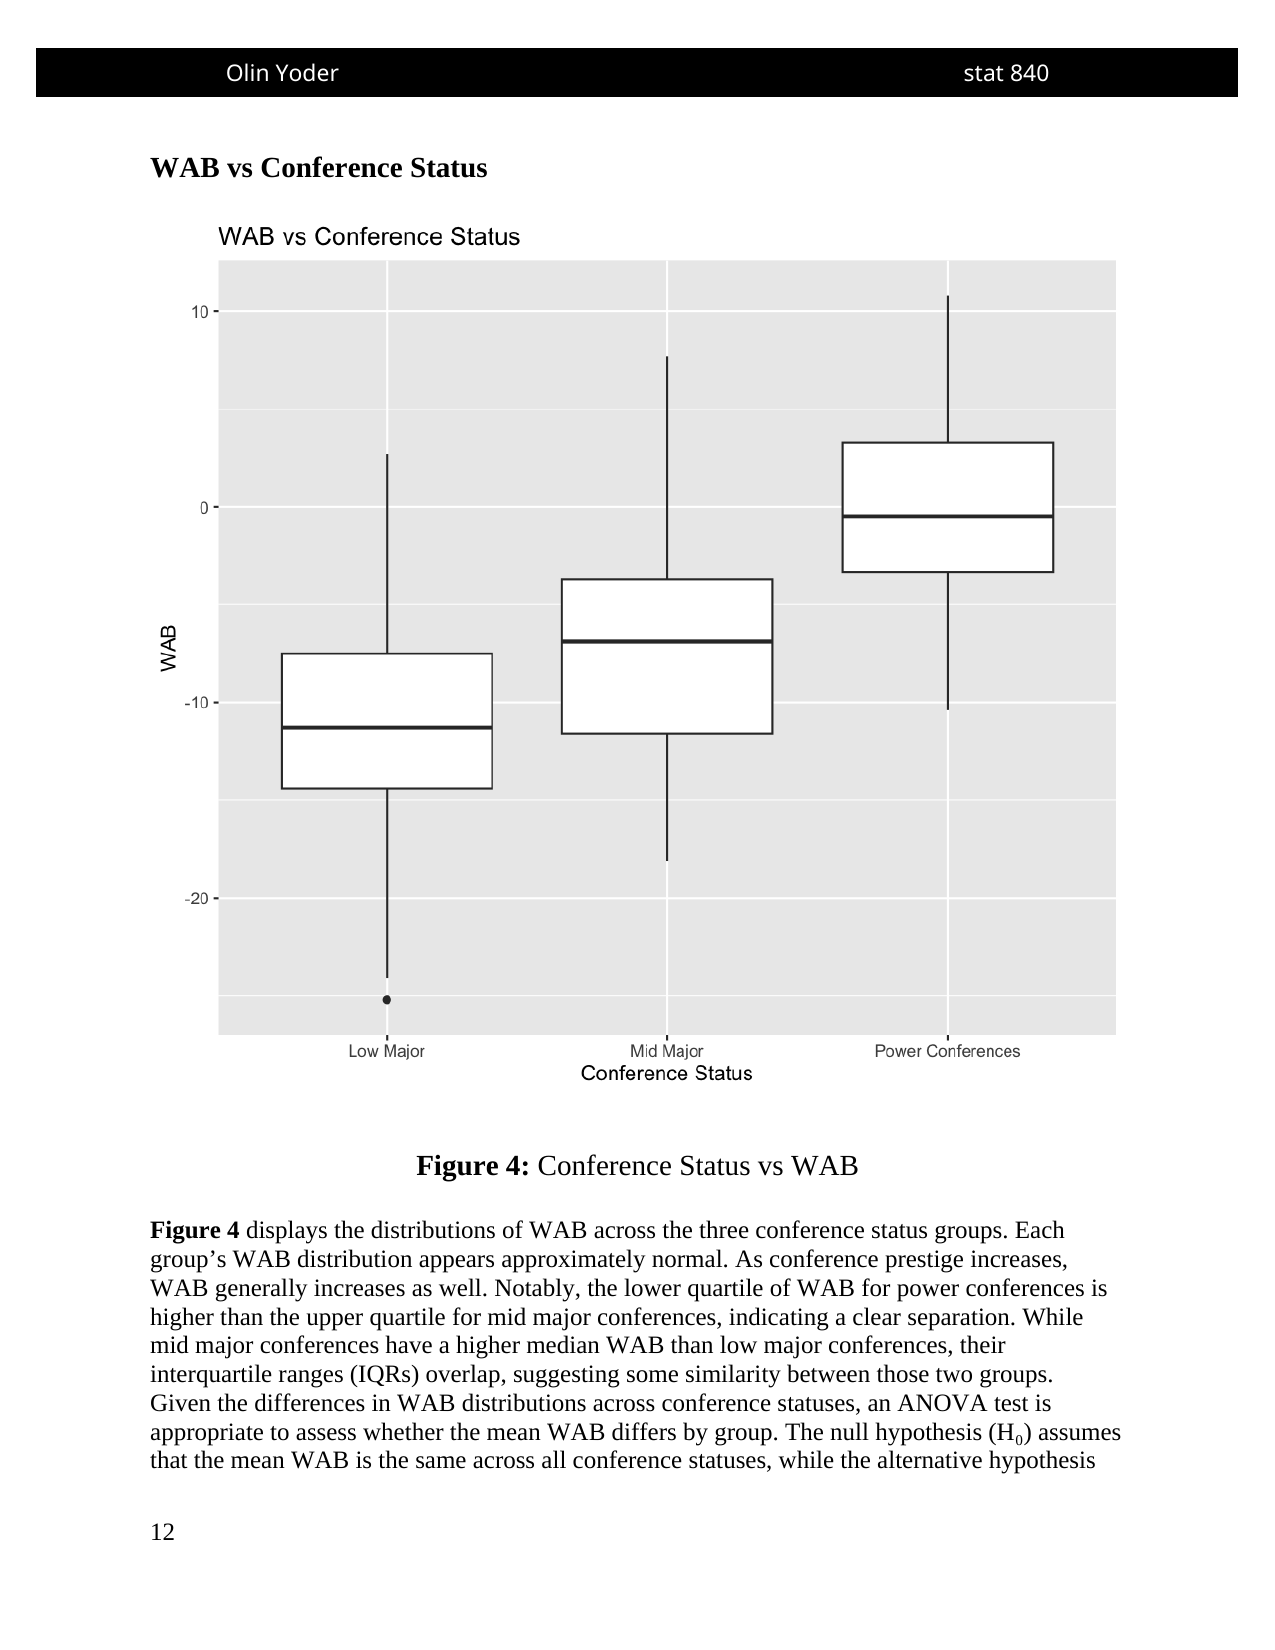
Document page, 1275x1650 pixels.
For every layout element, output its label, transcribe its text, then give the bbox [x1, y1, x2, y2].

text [150, 1388, 1125, 1474]
text WAB vs Conference Status [150, 150, 1125, 183]
picture [150, 217, 1125, 1094]
text Figure 4 displays the distributions of WAB across the three conference status groups. Each group’s WAB distribution appears approximately normal. As conference prestige increases, WAB generally increases as well. Notably, the lower quartile of WAB for power conferences is higher than the upper quartile for mid major conferences, indicating a clear separation. While mid major conferences have a higher median WAB than low major conferences, their interquartile ranges (IQRs) overlap, suggesting some similarity between those two groups. [150, 1215, 1125, 1388]
text Figure 4: Conference Status vs WAB [150, 1148, 1125, 1182]
